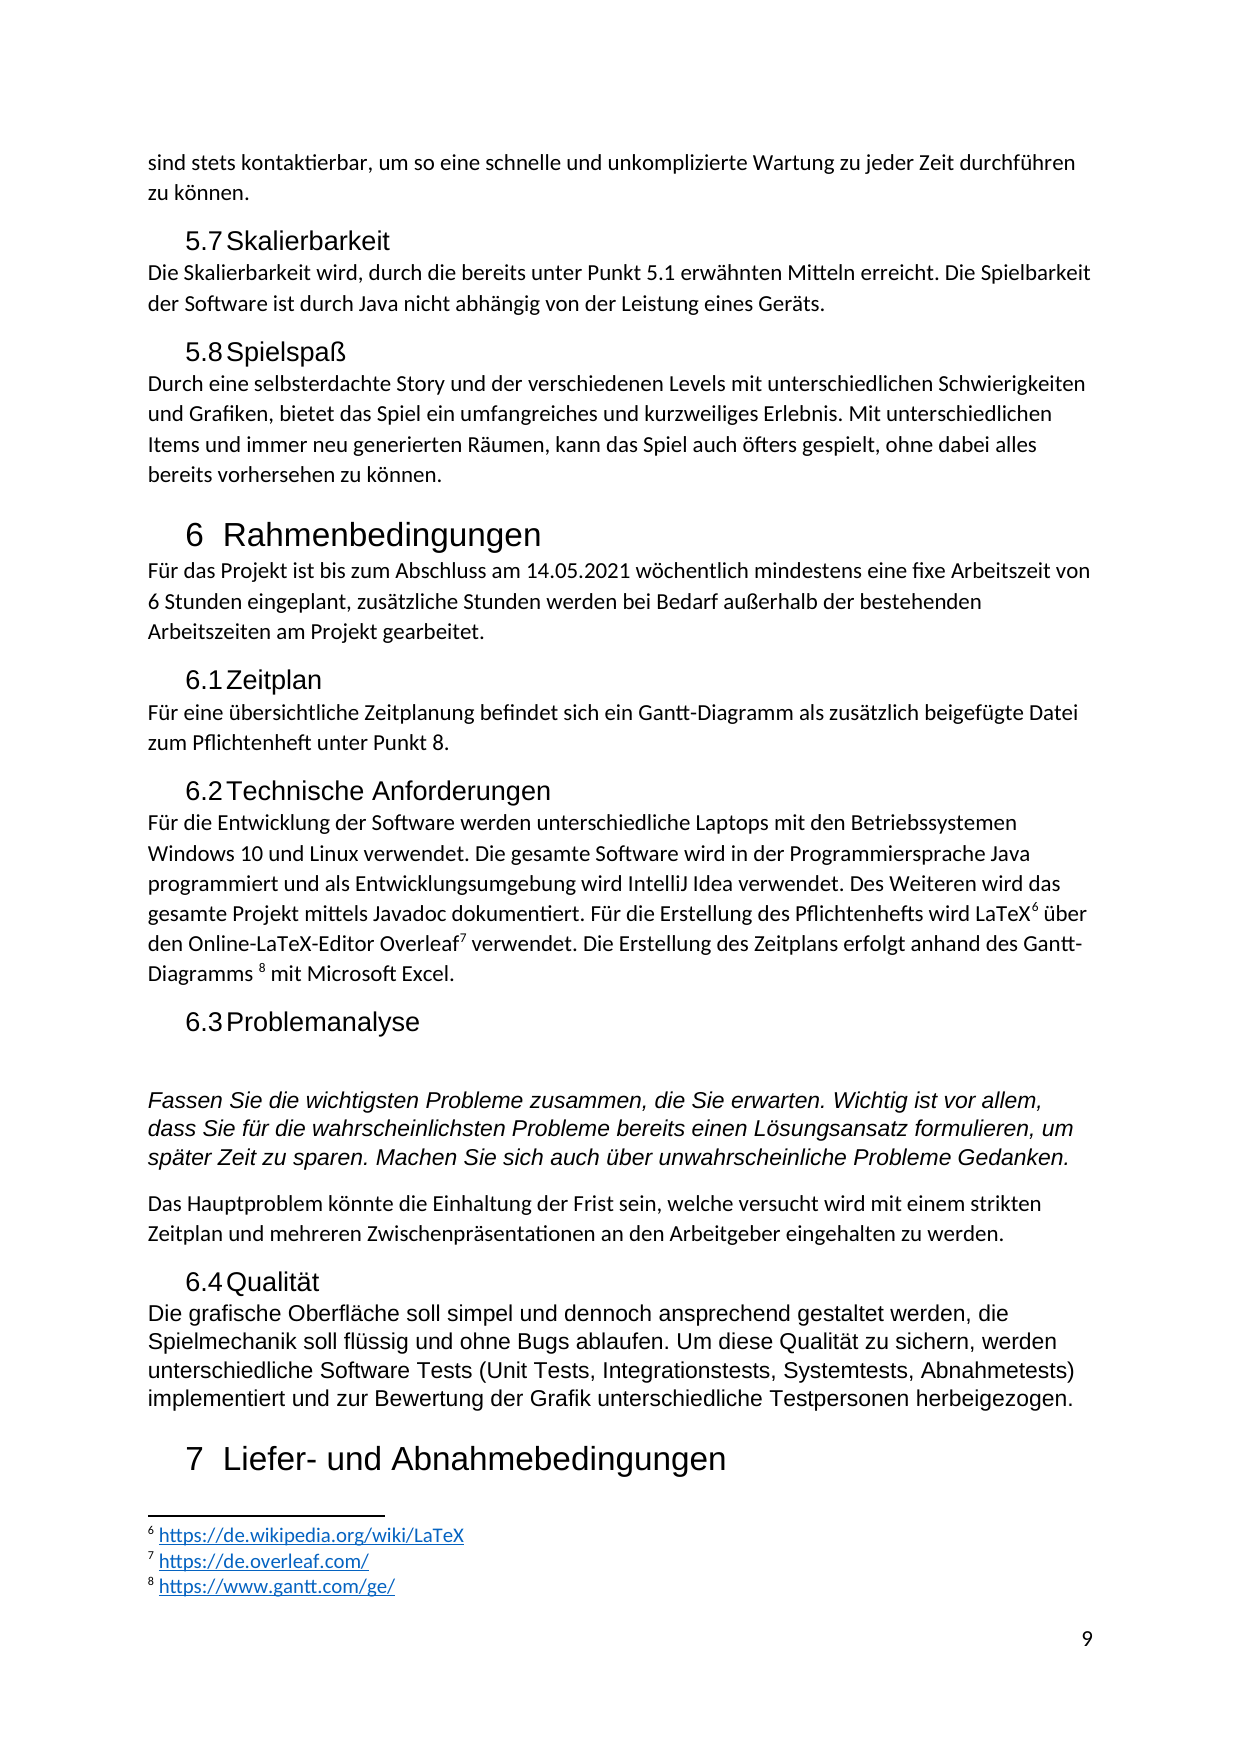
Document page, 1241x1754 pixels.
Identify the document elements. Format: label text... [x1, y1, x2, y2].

text Für das Projekt ist bis zum Abschluss am 14.05.2021 wöchentlich mindestens eine fixe Arbeitszeit von 6 Stunden eingeplant, zusätzliche Stunden werden bei Bedarf außerhalb der bestehenden Arbeitszeiten am Projekt gearbeitet. [148, 557, 1093, 645]
subtitle Problemanalyse [185, 1006, 1093, 1038]
subtitle Liefer- und Abnahmebedingungen [185, 1438, 1093, 1477]
text Fassen Sie die wichtigsten Probleme zusammen, die Sie erwarten. Wichtig ist vor allem, dass Sie für die wahrscheinlichsten Probleme bereits einen Lösungsansatz formulieren, um später Zeit zu sparen. Machen Sie sich auch über unwahrscheinliche Probleme Gedanken. [148, 1087, 1093, 1170]
subtitle Rahmenbedingungen [185, 515, 1093, 553]
text Für die Entwicklung der Software werden unterschiedliche Laptops mit den Betriebssystemen Windows 10 und Linux verwendet. Die gesamte Software wird in der Programmiersprache Java programmiert und als Entwicklungsumgebung wird IntelliJ Idea verwendet. Des Weiteren wird das gesamte Projekt mittels Javadoc dokumentiert. Für die Erstellung des Pflichtenhefts wird LaTeX über den Online-LaTeX-Editor Overleaf verwendet. Die Erstellung des Zeitplans erfolgt anhand des Gantt-Diagramms mit Microsoft Excel. [148, 808, 1093, 987]
subtitle Technische Anforderungen [185, 775, 1093, 806]
subtitle Spielspaß [185, 336, 1093, 367]
subtitle Zeitplan [185, 664, 1093, 695]
text Für eine übersichtliche Zeitplanung befindet sich ein Gantt-Diagramm als zusätzlich beigefügte Datei zum Pflichtenheft unter Punkt 8. [148, 698, 1093, 756]
text Die Skalierbarkeit wird, durch die bereits unter Punkt 5.1 erwähnten Mitteln erreicht. Die Spielbarkeit der Software ist durch Java nicht abhängig von der Leistung eines Geräts. [148, 258, 1093, 317]
subtitle Qualität [185, 1266, 1093, 1297]
text Durch eine selbsterdachte Story und der verschiedenen Levels mit unterschiedlichen Schwierigkeiten und Grafiken, bietet das Spiel ein umfangreiches und kurzweiliges Erlebnis. Mit unterschiedlichen Items und immer neu generierten Räumen, kann das Spiel auch öfters gespielt, ohne dabei alles bereits vorhersehen zu können. [148, 369, 1093, 488]
subtitle Skalierbarkeit [185, 225, 1093, 256]
